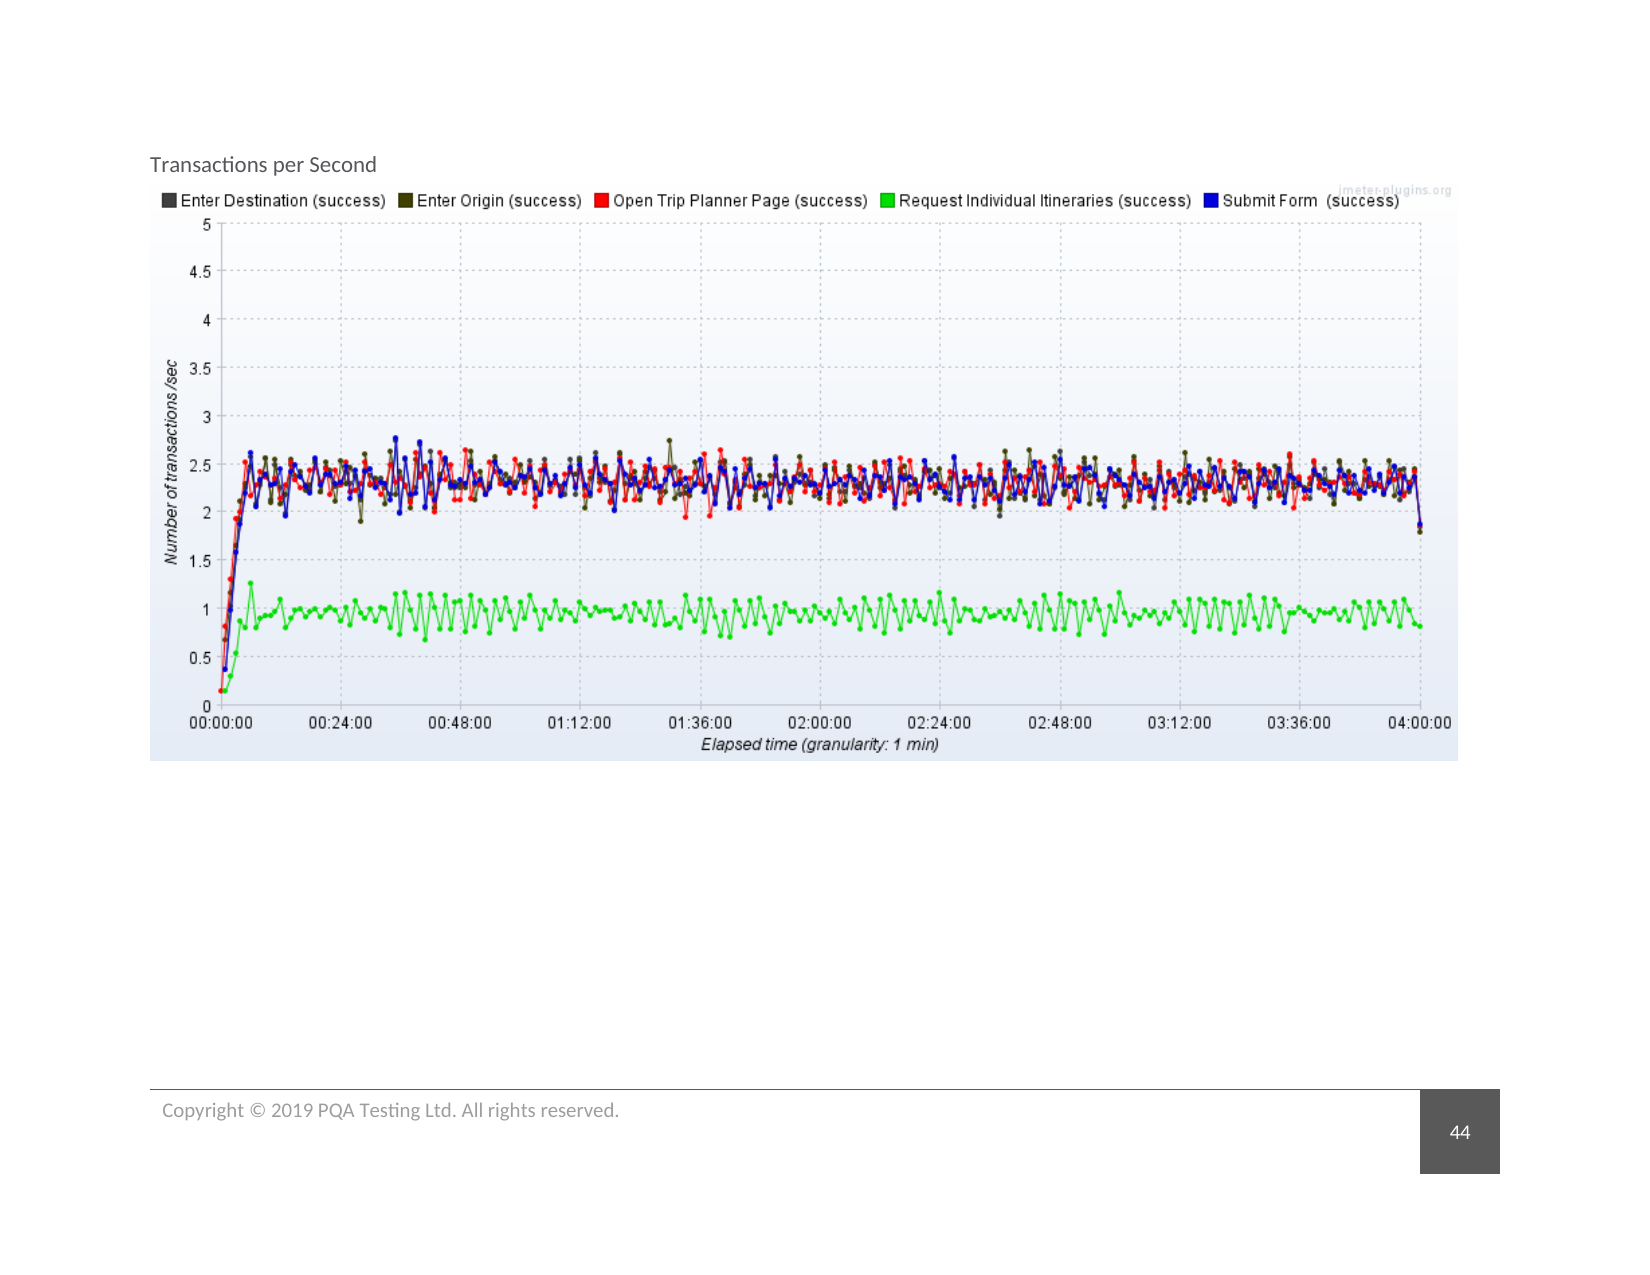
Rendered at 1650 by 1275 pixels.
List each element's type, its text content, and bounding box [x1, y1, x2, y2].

text Transactions per Second [150, 150, 1500, 178]
picture [150, 181, 1459, 761]
